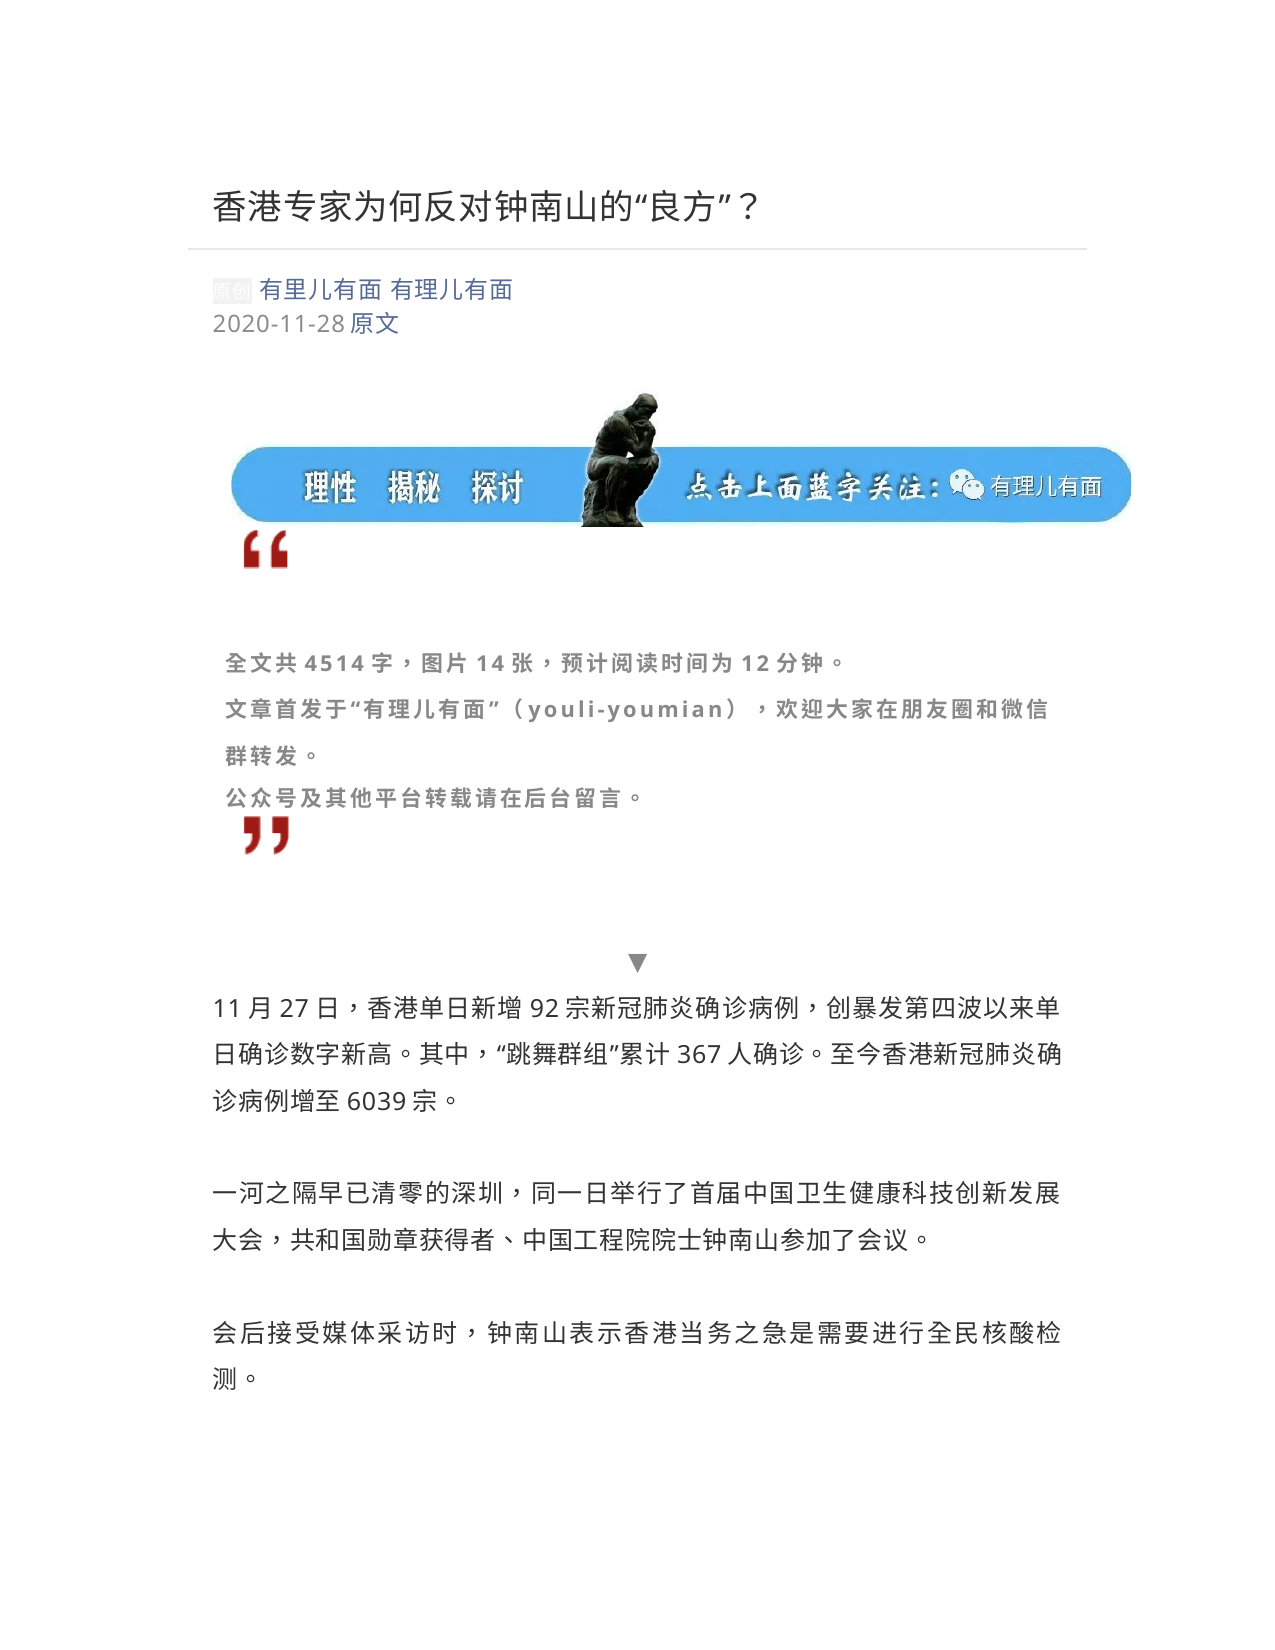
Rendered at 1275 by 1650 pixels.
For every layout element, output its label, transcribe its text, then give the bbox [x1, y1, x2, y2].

text 一河之隔早已清零的深圳，同一日举行了首届中国卫生健康科技创新发展大会，共和国勋章获得者、中国工程院院士钟南山参加了会议。 [212, 1164, 1062, 1257]
text ▼ [225, 938, 1050, 978]
picture [243, 816, 290, 856]
text 全文共4514字，图片14张，预计阅读时间为12分钟。 [225, 635, 1050, 677]
list 原创 有里儿有面 有理儿有面 [212, 272, 1062, 306]
text 2020-11-28原文 发表于 [212, 306, 1062, 340]
text 11月27日，香港单日新增92宗新冠肺炎确诊病例，创暴发第四波以来单日确诊数字新高。其中，“跳舞群组”累计367人确诊。至今香港新冠肺炎确诊病例增至6039宗。 [212, 978, 1062, 1117]
text 公众号及其他平台转载请在后台留言。 [225, 770, 1050, 813]
title 香港专家为何反对钟南山的“良方”？ [187, 150, 1087, 250]
text 文章首发于“有理儿有面”（youli-youmian），欢迎大家在朋友圈和微信群转发。 [225, 677, 1050, 770]
picture [231, 374, 1132, 527]
text 会后接受媒体采访时，钟南山表示香港当务之急是需要进行全民核酸检测。 [212, 1303, 1062, 1396]
picture [243, 530, 288, 569]
